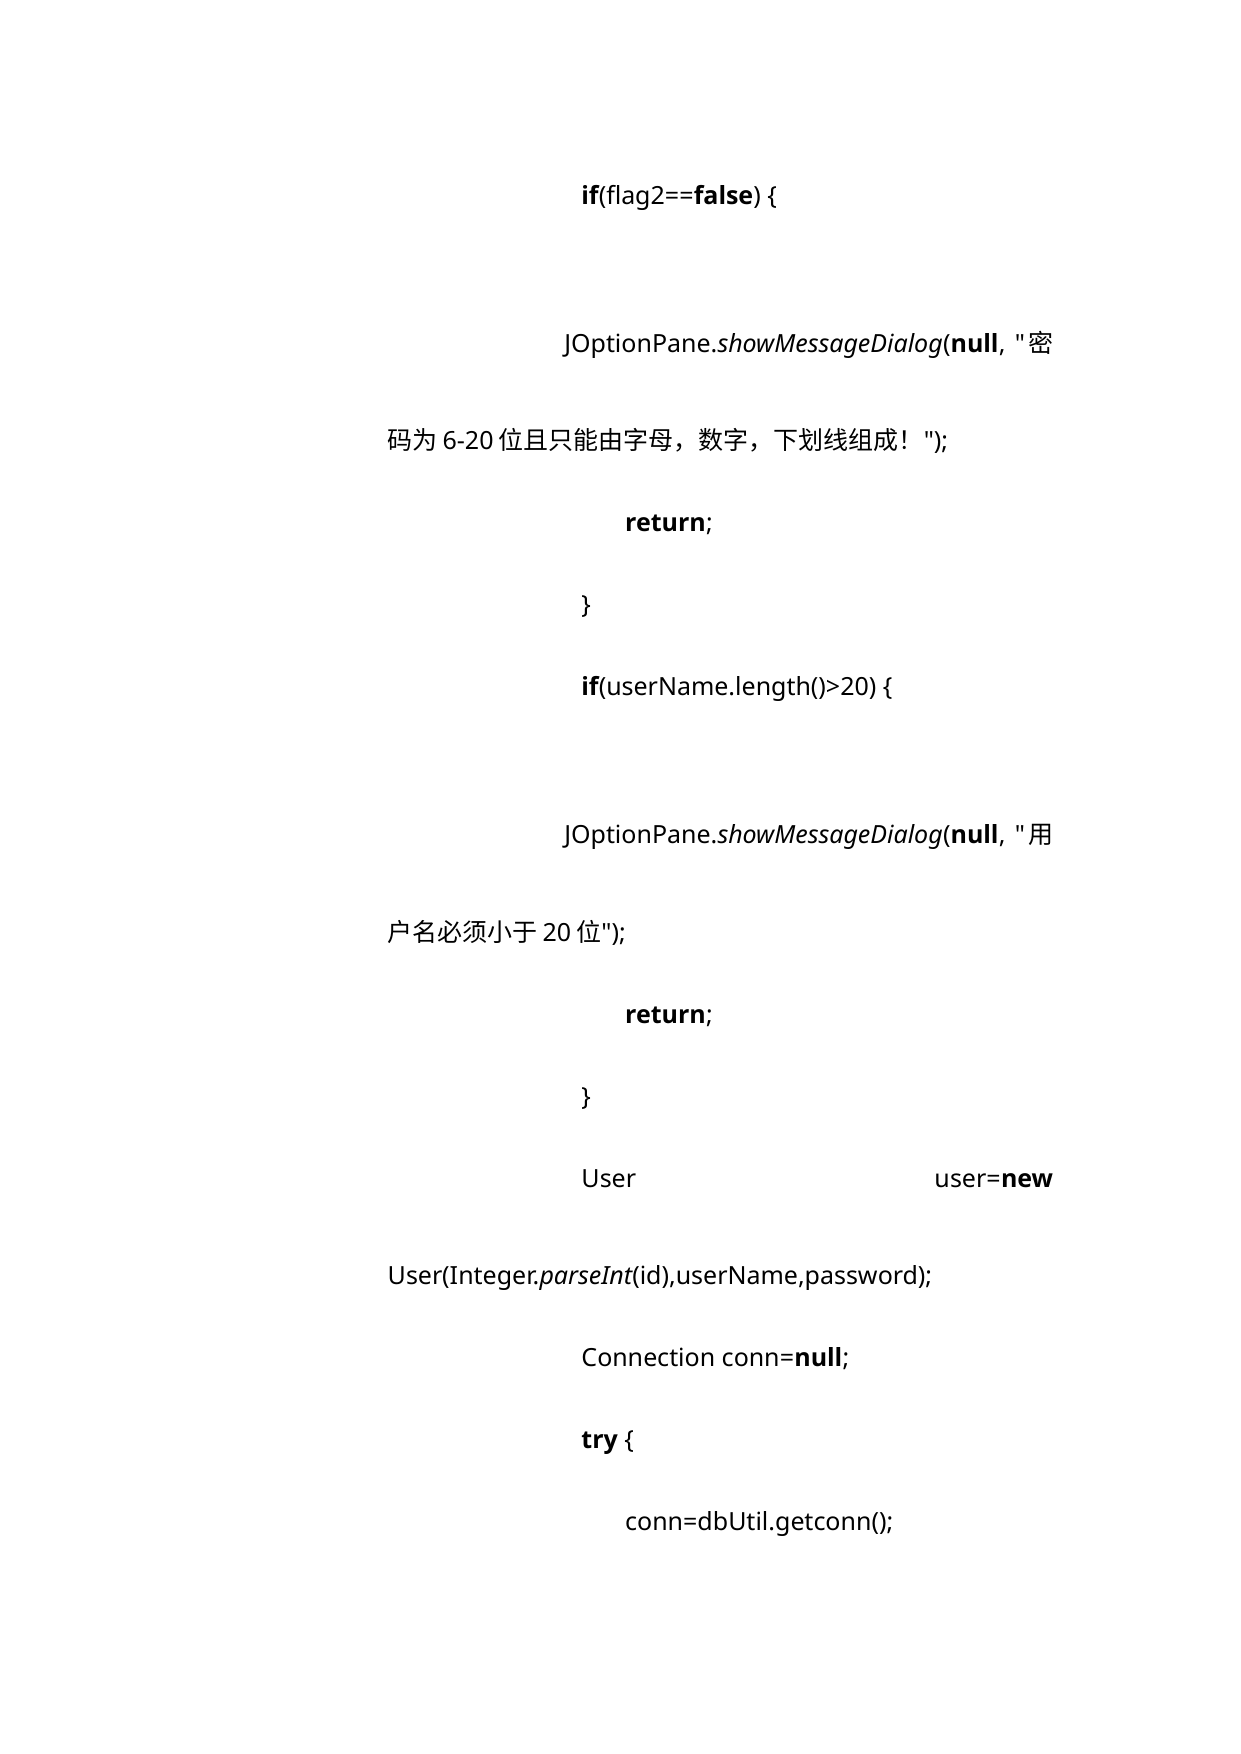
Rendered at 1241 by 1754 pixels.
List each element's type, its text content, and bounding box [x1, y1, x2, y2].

list Connection conn=null; [387, 1324, 1053, 1389]
list JOptionPane.showMessageDialog(null, "用户名必须小于20位"); [387, 736, 1053, 963]
list User user=new User(Integer.parseInt(id),userName,password); [387, 1145, 1053, 1308]
list if(userName.length()>20) { [387, 653, 1053, 718]
list return; [387, 981, 1053, 1046]
list if(flag2==false) { [387, 162, 1053, 227]
list return; [387, 489, 1053, 554]
list try { [387, 1407, 1053, 1472]
list } [387, 1063, 1053, 1128]
list } [387, 572, 1053, 637]
list conn=dbUtil.getconn(); [387, 1488, 1053, 1553]
list JOptionPane.showMessageDialog(null, "密码为6-20位且只能由字母，数字，下划线组成！"); [387, 244, 1053, 471]
